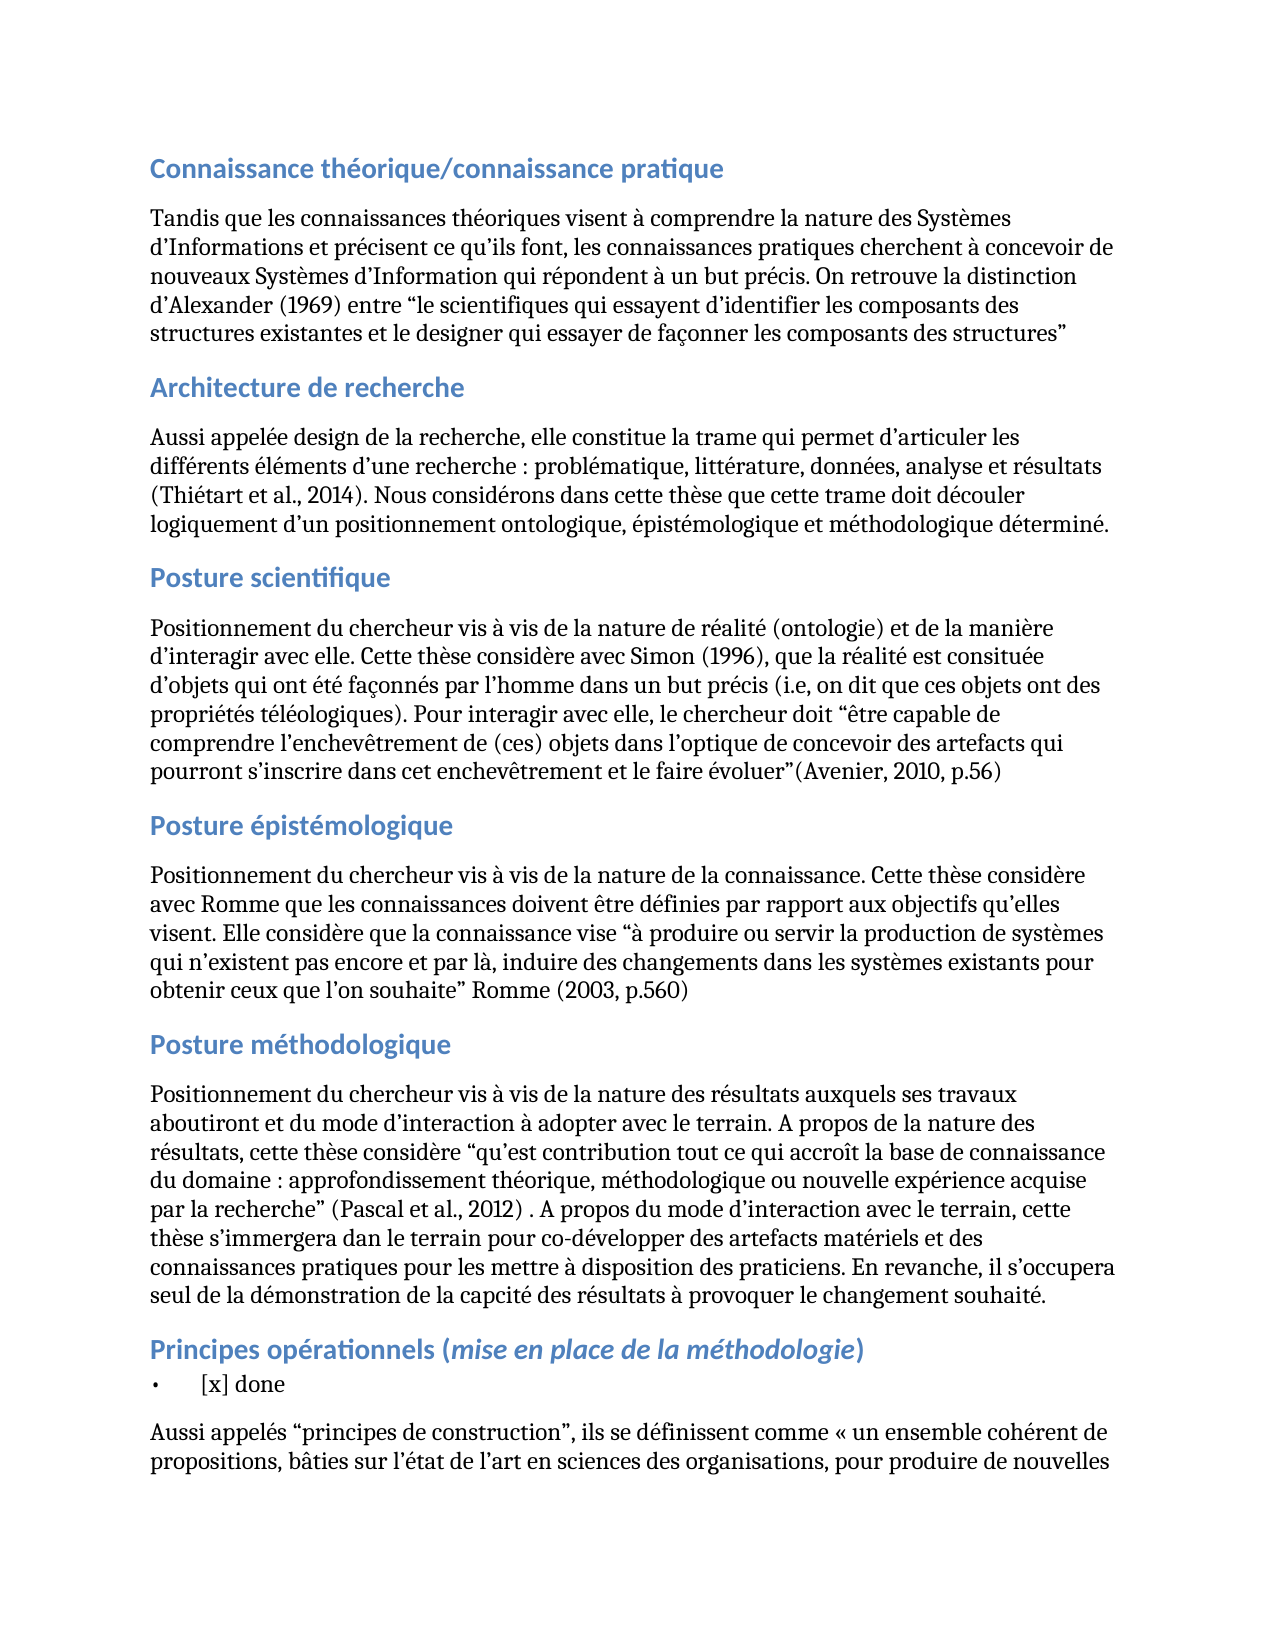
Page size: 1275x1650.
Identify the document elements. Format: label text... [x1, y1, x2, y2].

text Positionnement du chercheur vis à vis de la nature de réalité (ontologie) et de la manière d’interagir avec elle. Cette thèse considère avec Simon (1996), que la réalité est consituée d’objets qui ont été façonnés par l’homme dans un but précis (i.e, on dit que ces objets ont des propriétés téléologiques). Pour interagir avec elle, le chercheur doit “être capable de comprendre l’enchevêtrement de (ces) objets dans l’optique de concevoir des artefacts qui pourront s’inscrire dans cet enchevêtrement et le faire évoluer”(Avenier, 2010, p.56) [150, 613, 1125, 786]
text Tandis que les connaissances théoriques visent à comprendre la nature des Systèmes d’Informations et précisent ce qu’ils font, les connaissances pratiques cherchent à concevoir de nouveaux Systèmes d’Information qui répondent à un but précis. On retrouve la distinction d’Alexander (1969) entre “le scientifiques qui essayent d’identifier les composants des structures existantes et le designer qui essayer de façonner les composants des structures” [150, 204, 1125, 348]
text Positionnement du chercheur vis à vis de la nature des résultats auxquels ses travaux aboutiront et du mode d’interaction à adopter avec le terrain. A propos de la nature des résultats, cette thèse considère “qu’est contribution tout ce qui accroît la base de connaissance du domaine : approfondissement théorique, méthodologique ou nouvelle expérience acquise par la recherche” (Pascal et al., 2012) . A propos du mode d’interaction avec le terrain, cette thèse s’immergera dan le terrain pour co-développer des artefacts matériels et des connaissances pratiques pour les mettre à disposition des praticiens. En revanche, il s’occupera seul de la démonstration de la capcité des résultats à provoquer le changement souhaité. [150, 1080, 1125, 1310]
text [150, 1418, 1125, 1475]
subtitle Posture épistémologique [150, 807, 1125, 842]
subtitle Connaissance théorique/connaissance pratique [150, 150, 1125, 186]
subtitle Posture scientifique [150, 559, 1125, 595]
subtitle Posture méthodologique [150, 1026, 1125, 1061]
subtitle Architecture de recherche [150, 369, 1125, 404]
text Positionnement du chercheur vis à vis de la nature de la connaissance. Cette thèse considère avec Romme que les connaissances doivent être définies par rapport aux objectifs qu’elles visent. Elle considère que la connaissance vise “à produire ou servir la production de systèmes qui n’existent pas encore et par là, induire des changements dans les systèmes existants pour obtenir ceux que l’on souhaite” Romme (2003, p.560) [150, 861, 1125, 1005]
text Aussi appelée design de la recherche, elle constitue la trame qui permet d’articuler les différents éléments d’une recherche : problématique, littérature, données, analyse et résultats (Thiétart et al., 2014). Nous considérons dans cette thèse que cette trame doit découler logiquement d’un positionnement ontologique, épistémologique et méthodologique déterminé. [150, 423, 1125, 538]
list [x] done [150, 1370, 1125, 1399]
subtitle Principes opérationnels (mise en place de la méthodologie) [150, 1331, 1125, 1367]
